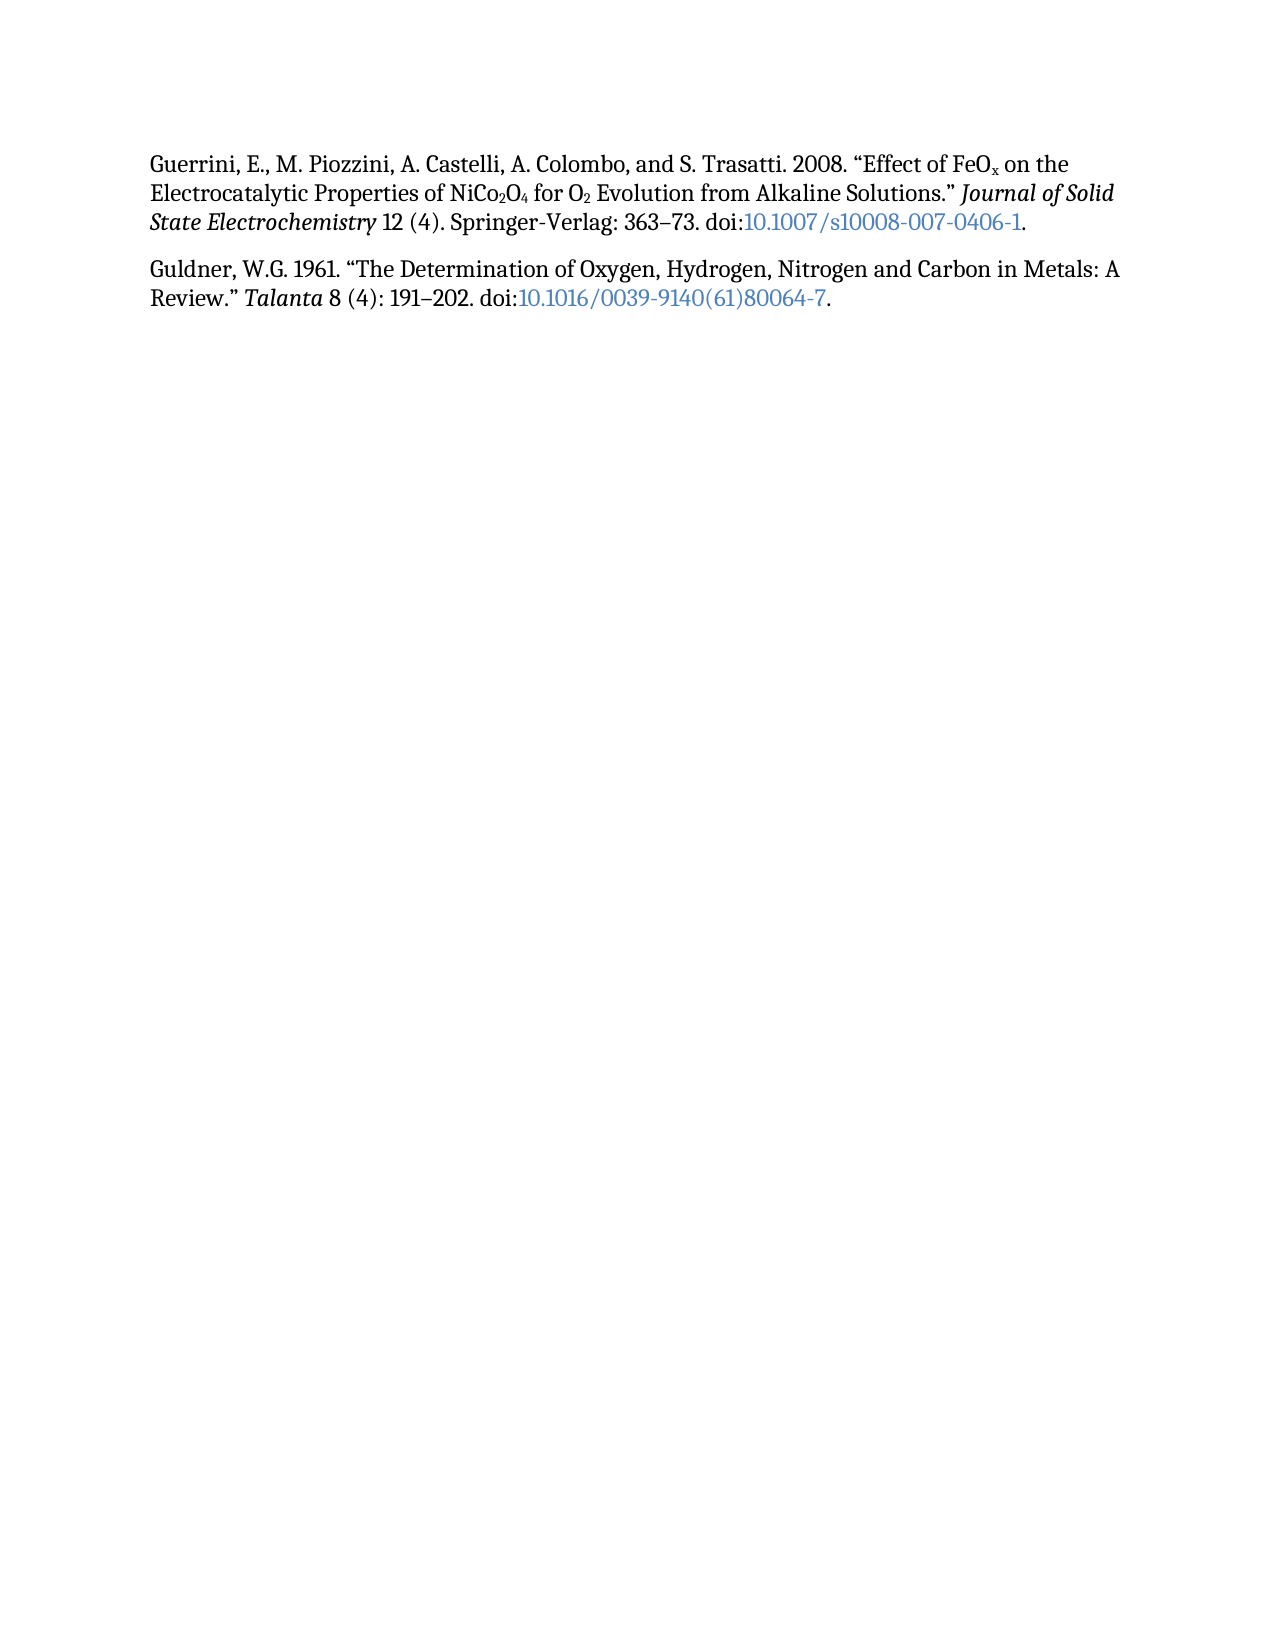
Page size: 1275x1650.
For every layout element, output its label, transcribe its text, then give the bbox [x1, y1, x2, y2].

text Guerrini, E., M. Piozzini, A. Castelli, A. Colombo, and S. Trasatti. 2008. “Effect of FeOx on the Electrocatalytic Properties of NiCo2O4 for O2 Evolution from Alkaline Solutions.” Journal of Solid State Electrochemistry 12 (4). Springer-Verlag: 363–73. doi:10.1007/s10008-007-0406-1. [150, 150, 1125, 236]
text Guldner, W.G. 1961. “The Determination of Oxygen, Hydrogen, Nitrogen and Carbon in Metals: A Review.” Talanta 8 (4): 191–202. doi:10.1016/0039-9140(61)80064-7. [150, 255, 1125, 312]
